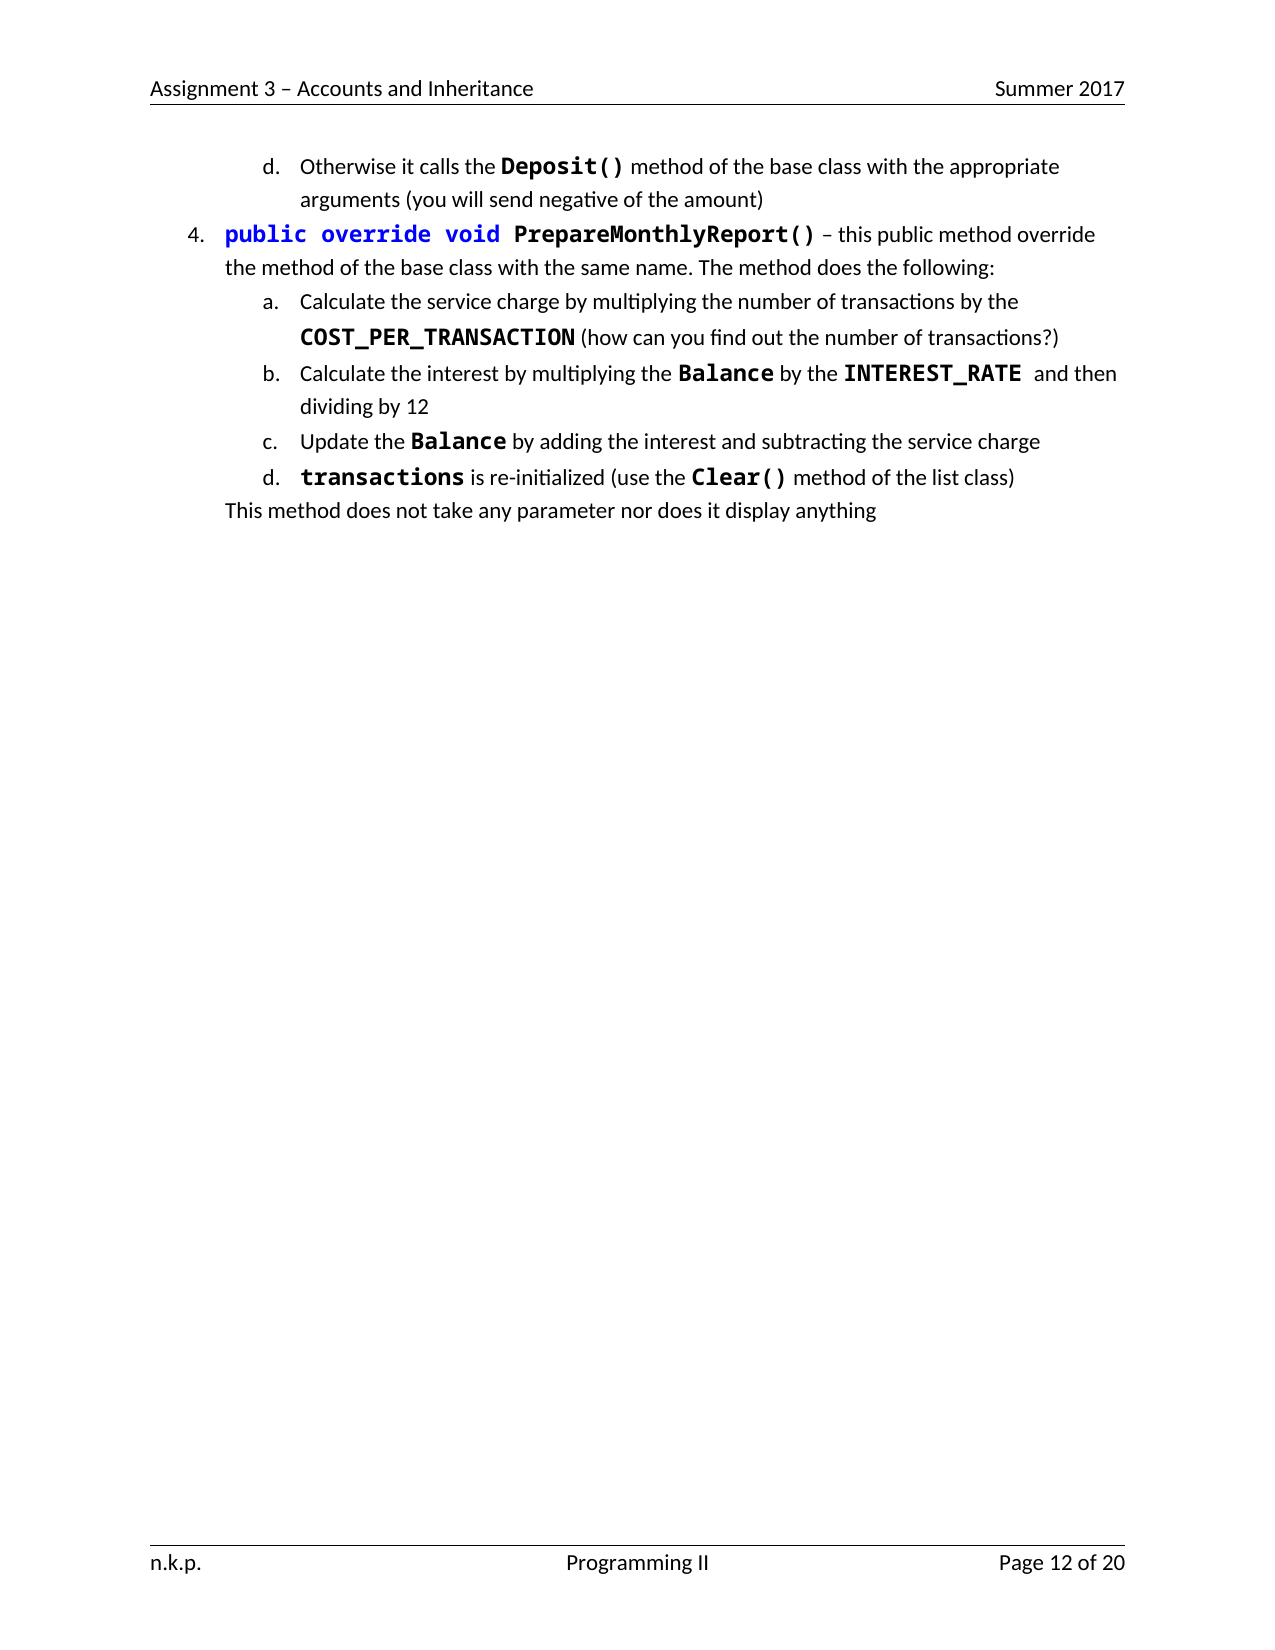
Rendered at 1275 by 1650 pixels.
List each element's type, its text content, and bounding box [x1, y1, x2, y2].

list This method does not take any parameter nor does it display anything [225, 497, 1125, 524]
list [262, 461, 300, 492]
list Otherwise it calls the Deposit() method of the base class with the appropriate arguments (you will send negative of the amount) [262, 150, 1125, 213]
list transactions is re-initialized (use the Clear() method of the list class) [465, 461, 1125, 492]
list Update the Balance by adding the interest and subtracting the service charge [262, 425, 410, 456]
list Calculate the interest by multiplying the Balance by the INTEREST_RATE and then dividing by 12 [262, 357, 1125, 421]
list public override void PrepareMonthlyReport() – this public method override the method of the base class with the same name. The method does the following: [187, 218, 1125, 281]
list Calculate the service charge by multiplying the number of transactions by the COST_PER_TRANSACTION (how can you find out the number of transactions?) [262, 285, 1125, 352]
list Update the Balance by adding the interest and subtracting the service charge [507, 425, 1125, 456]
